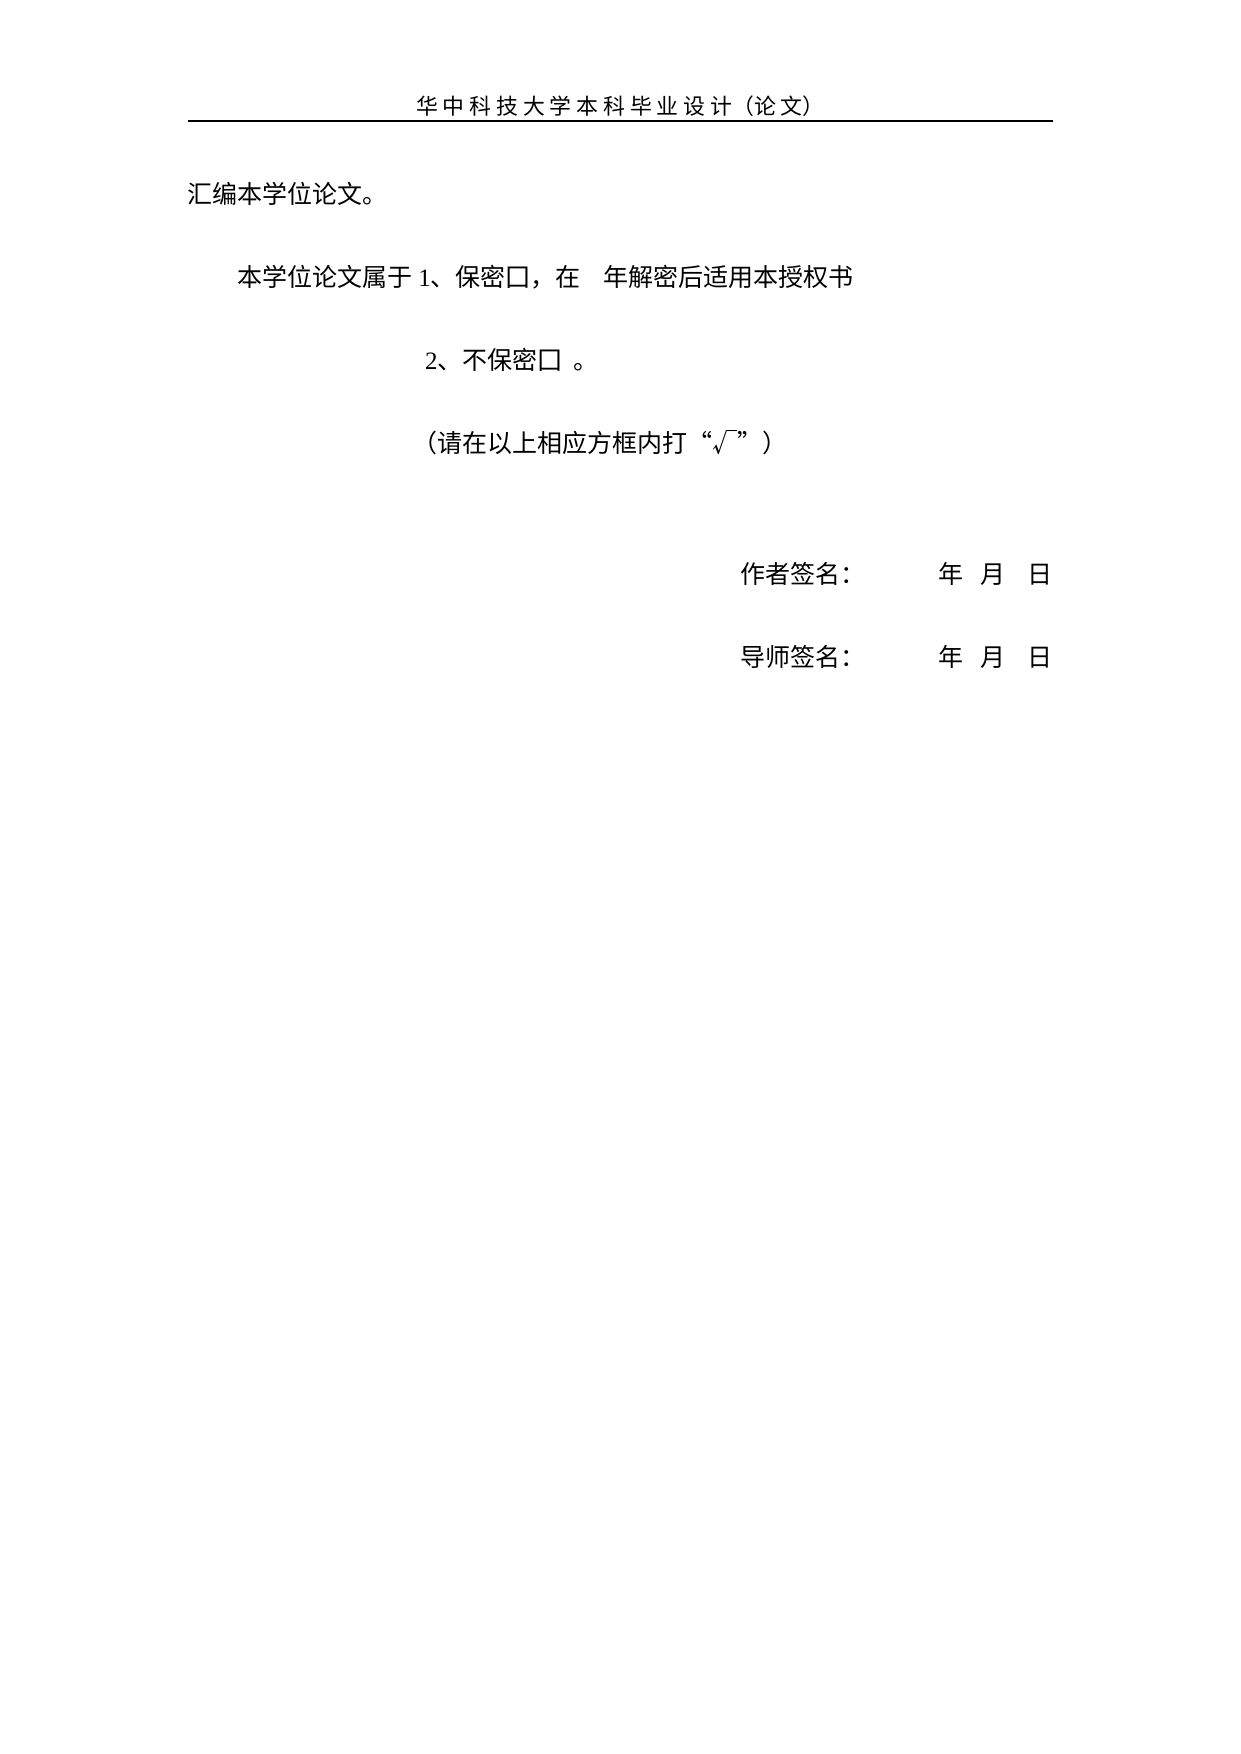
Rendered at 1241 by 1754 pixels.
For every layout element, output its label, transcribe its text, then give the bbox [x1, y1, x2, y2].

text 2、不保密囗 。 [187, 326, 1053, 391]
text 作者签名： 年 月 日 [187, 540, 1053, 605]
text （请在以上相应方框内打“√”） [187, 409, 1053, 474]
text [187, 160, 1053, 225]
text 本学位论文属于 1、保密囗，在 年解密后适用本授权书 [187, 243, 1053, 308]
text 导师签名： 年 月 日 [187, 623, 1053, 688]
